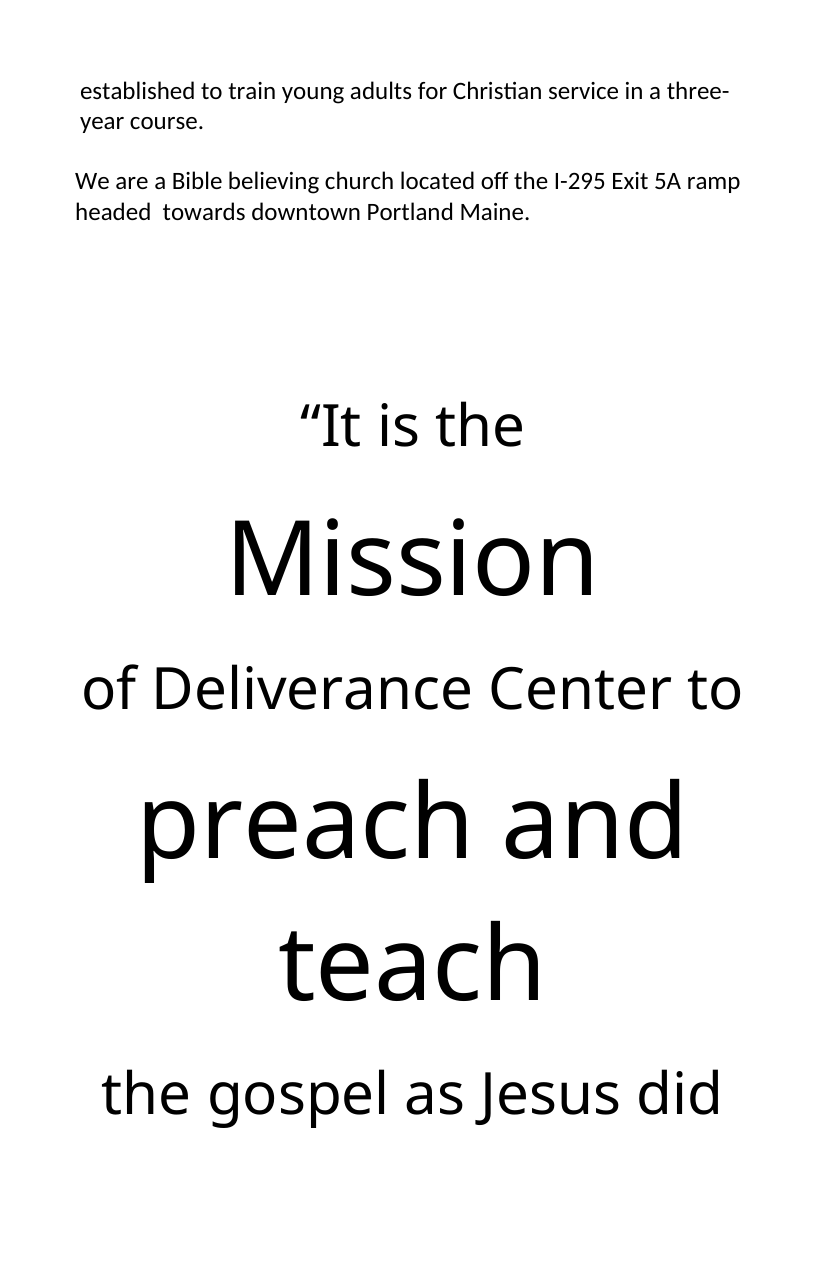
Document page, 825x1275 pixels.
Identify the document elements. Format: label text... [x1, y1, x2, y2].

text We are a Bible believing church located off the I-295 Exit 5A ramp headed towards downtown Portland Maine. [75, 165, 750, 254]
text of Deliverance Center to [75, 647, 750, 726]
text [80, 75, 750, 136]
text the gospel as Jesus did [75, 1052, 750, 1131]
text preach and teach [75, 747, 750, 1031]
text Mission [75, 484, 750, 626]
text “It is the [75, 384, 750, 463]
